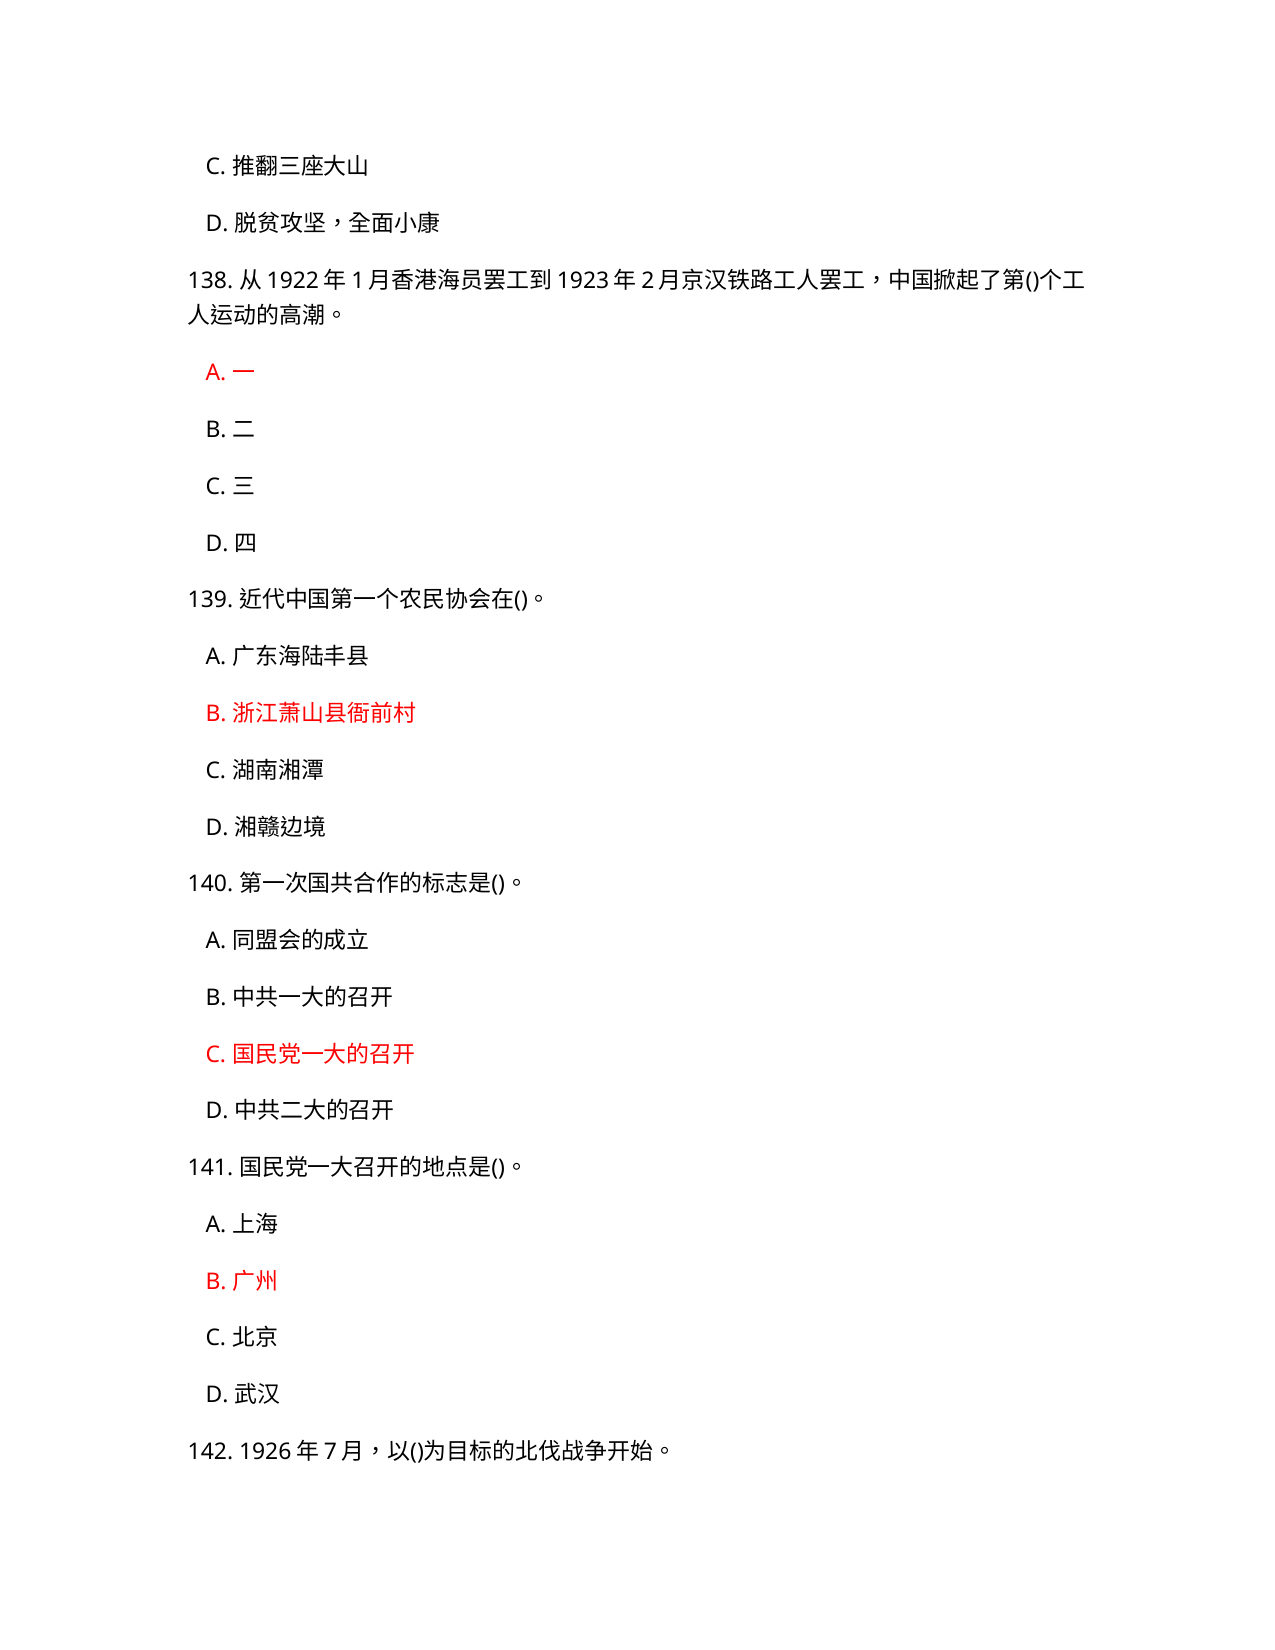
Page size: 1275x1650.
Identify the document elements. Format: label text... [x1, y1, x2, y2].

text 142. 1926年7月，以()为目标的北伐战争开始。 [187, 1435, 1087, 1466]
text C. 三 [187, 470, 1087, 501]
text 139. 近代中国第一个农民协会在()。 [187, 583, 1087, 614]
text A. 一 [187, 356, 1087, 387]
text D. 武汉 [187, 1378, 1087, 1409]
text C. 国民党一大的召开 [187, 1037, 1087, 1069]
text D. 中共二大的召开 [187, 1094, 1087, 1126]
text B. 中共一大的召开 [187, 981, 1087, 1012]
text 138. 从1922年1月香港海员罢工到1923年2月京汉铁路工人罢工，中国掀起了第()个工人运动的高潮。 [187, 263, 1087, 331]
text B. 广州 [187, 1264, 1087, 1296]
text D. 湘赣边境 [187, 810, 1087, 842]
text A. 广东海陆丰县 [187, 640, 1087, 671]
text D. 四 [187, 527, 1087, 558]
text C. 北京 [187, 1321, 1087, 1353]
text C. 推翻三座大山 [187, 150, 1087, 181]
text A. 同盟会的成立 [187, 924, 1087, 955]
text 141. 国民党一大召开的地点是()。 [187, 1151, 1087, 1182]
text A. 上海 [187, 1208, 1087, 1239]
text B. 浙江萧山县衙前村 [187, 697, 1087, 728]
text 140. 第一次国共合作的标志是()。 [187, 867, 1087, 898]
text B. 二 [187, 413, 1087, 444]
text D. 脱贫攻坚，全面小康 [187, 207, 1087, 238]
text C. 湖南湘潭 [187, 754, 1087, 785]
